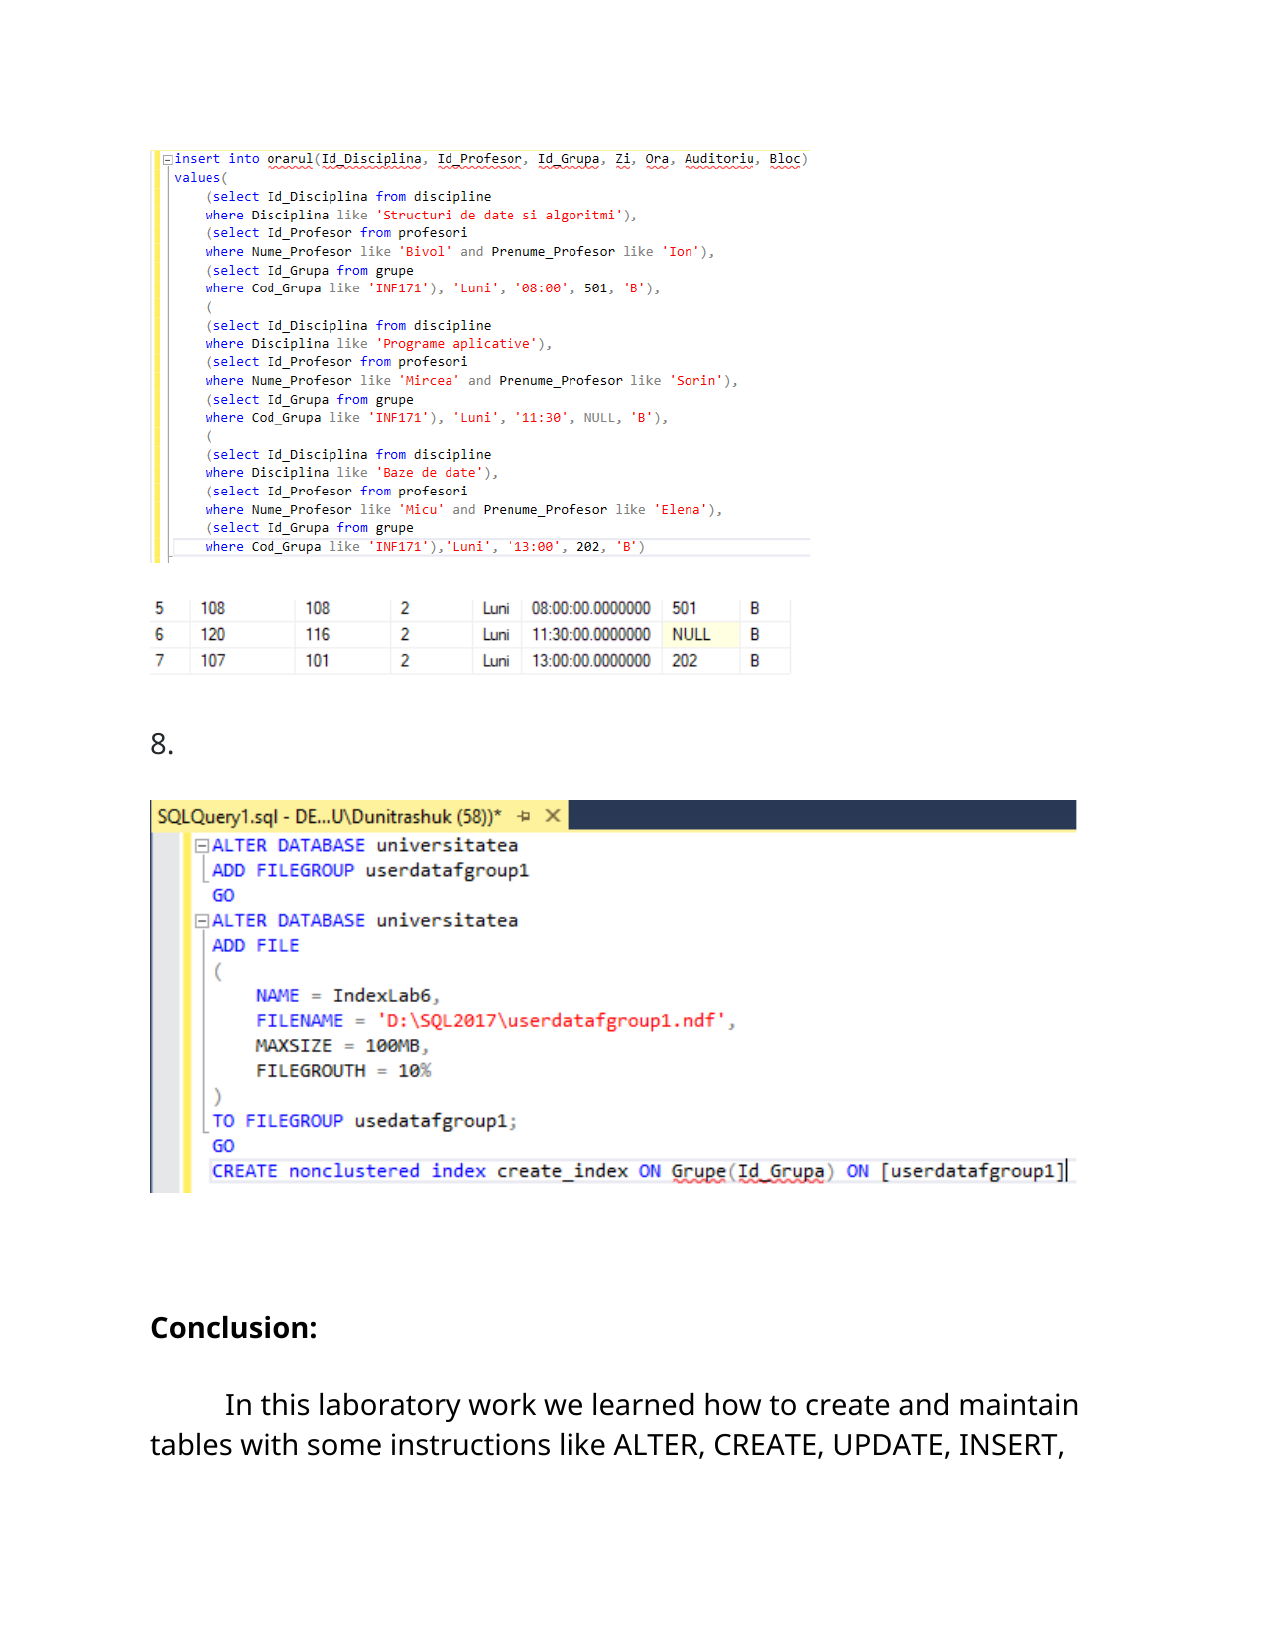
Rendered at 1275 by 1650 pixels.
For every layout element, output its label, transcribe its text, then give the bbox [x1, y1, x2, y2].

picture [150, 600, 805, 686]
text Conclusion: [150, 1307, 1125, 1347]
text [150, 1385, 1125, 1464]
text 8. [150, 723, 1125, 763]
picture [150, 800, 1077, 1193]
picture [150, 150, 811, 563]
